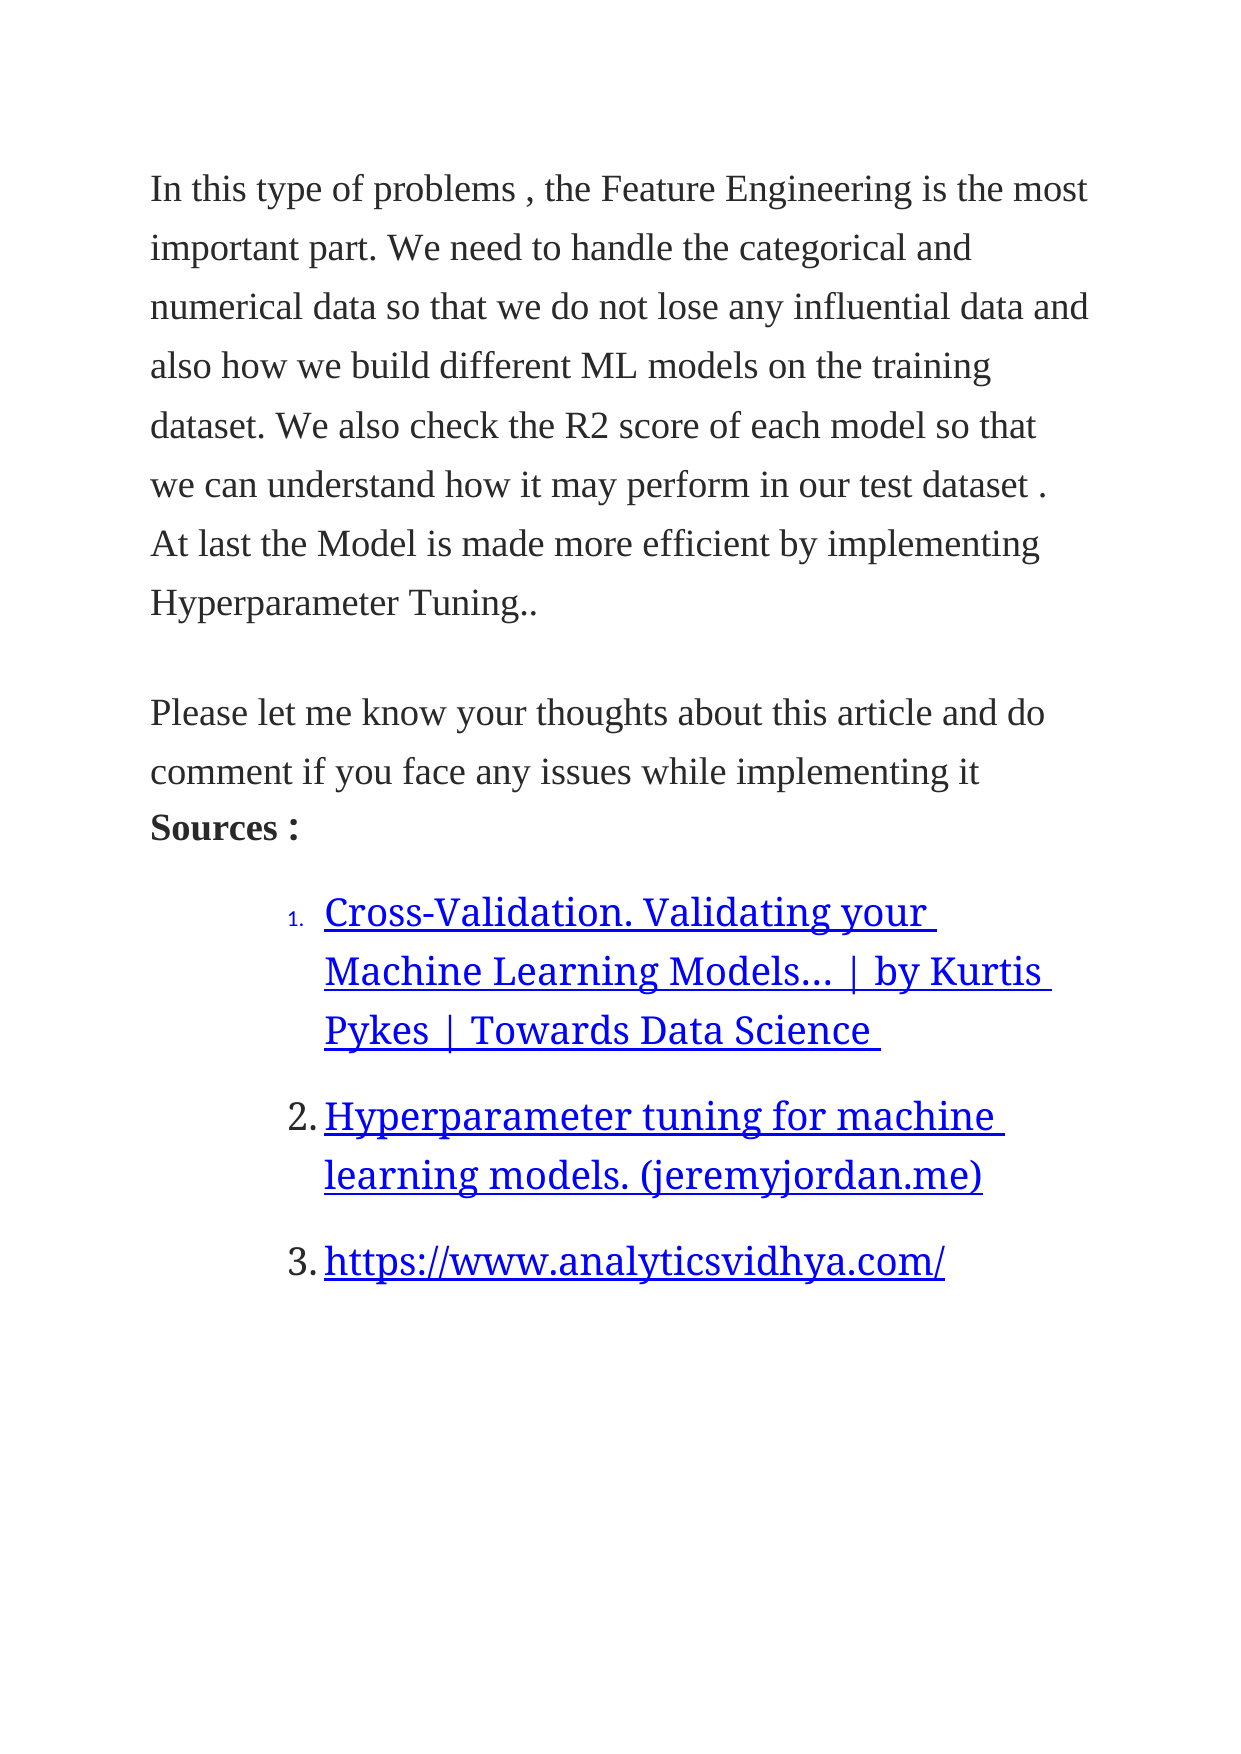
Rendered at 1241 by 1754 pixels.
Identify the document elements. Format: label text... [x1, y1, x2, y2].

list Hyperparameter tuning for machine learning models. (jeremyjordan.me) [287, 1082, 1090, 1201]
list https://www.analyticsvidhya.com/ [287, 1227, 1090, 1286]
text Please let me know your thoughts about this article and do comment if you face any issues while implementing it Sources : [150, 674, 1090, 852]
text In this type of problems , the Feature Engineering is the most important part. We need to handle the categorical and numerical data so that we do not lose any influential data and also how we build different ML models on the training dataset. We also check the R2 score of each model so that we can understand how it may perform in our test dataset . At last the Model is made more efficient by implementing Hyperparameter Tuning.. [150, 150, 1090, 624]
list Cross-Validation. Validating your Machine Learning Models… | by Kurtis Pykes | Towards Data Science [287, 878, 1090, 1056]
